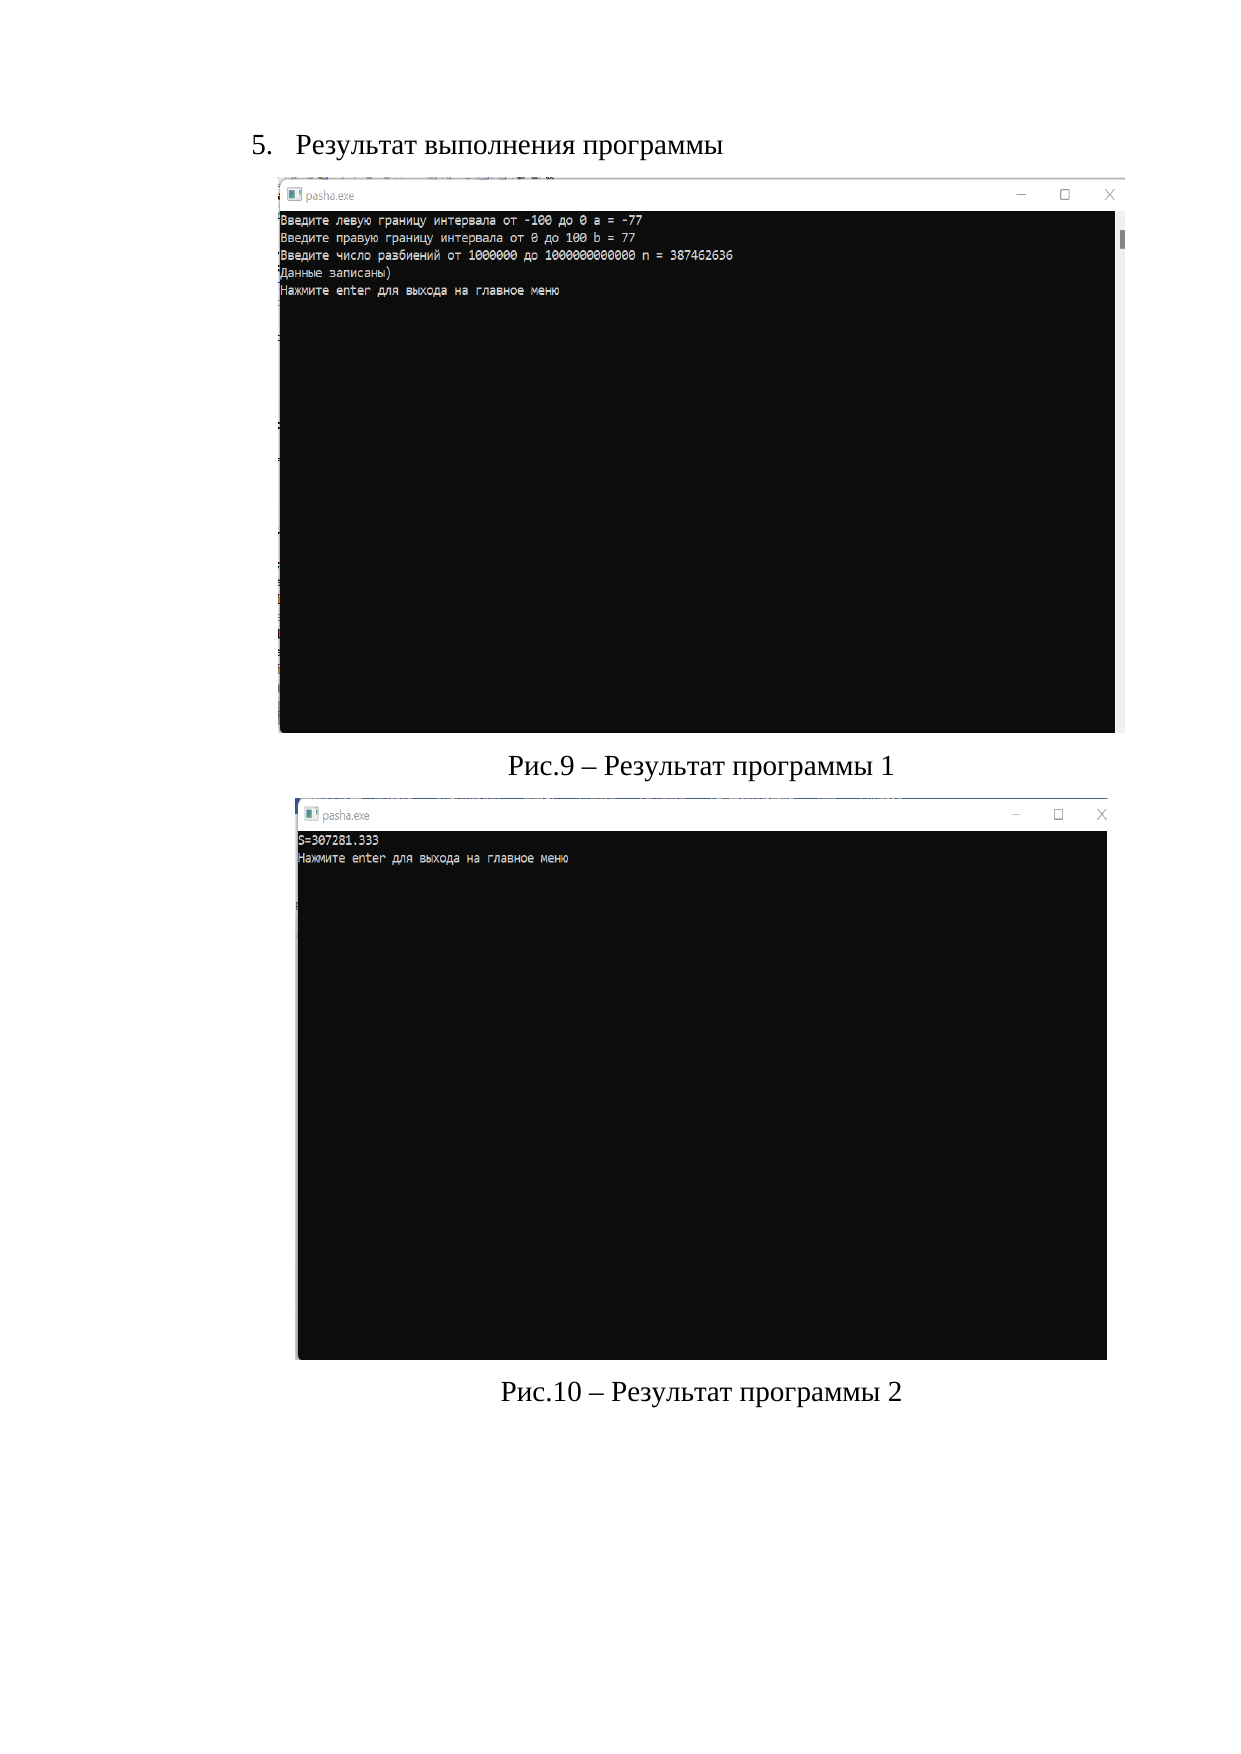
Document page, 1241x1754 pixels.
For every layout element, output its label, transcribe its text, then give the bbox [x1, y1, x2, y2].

list Рис.10 – Результат программы 2 [251, 1374, 1152, 1408]
list Результат выполнения программы [177, 127, 1152, 161]
list Рис.9 – Результат программы 1 [251, 748, 1152, 782]
picture [278, 177, 1125, 733]
picture [295, 798, 1108, 1360]
